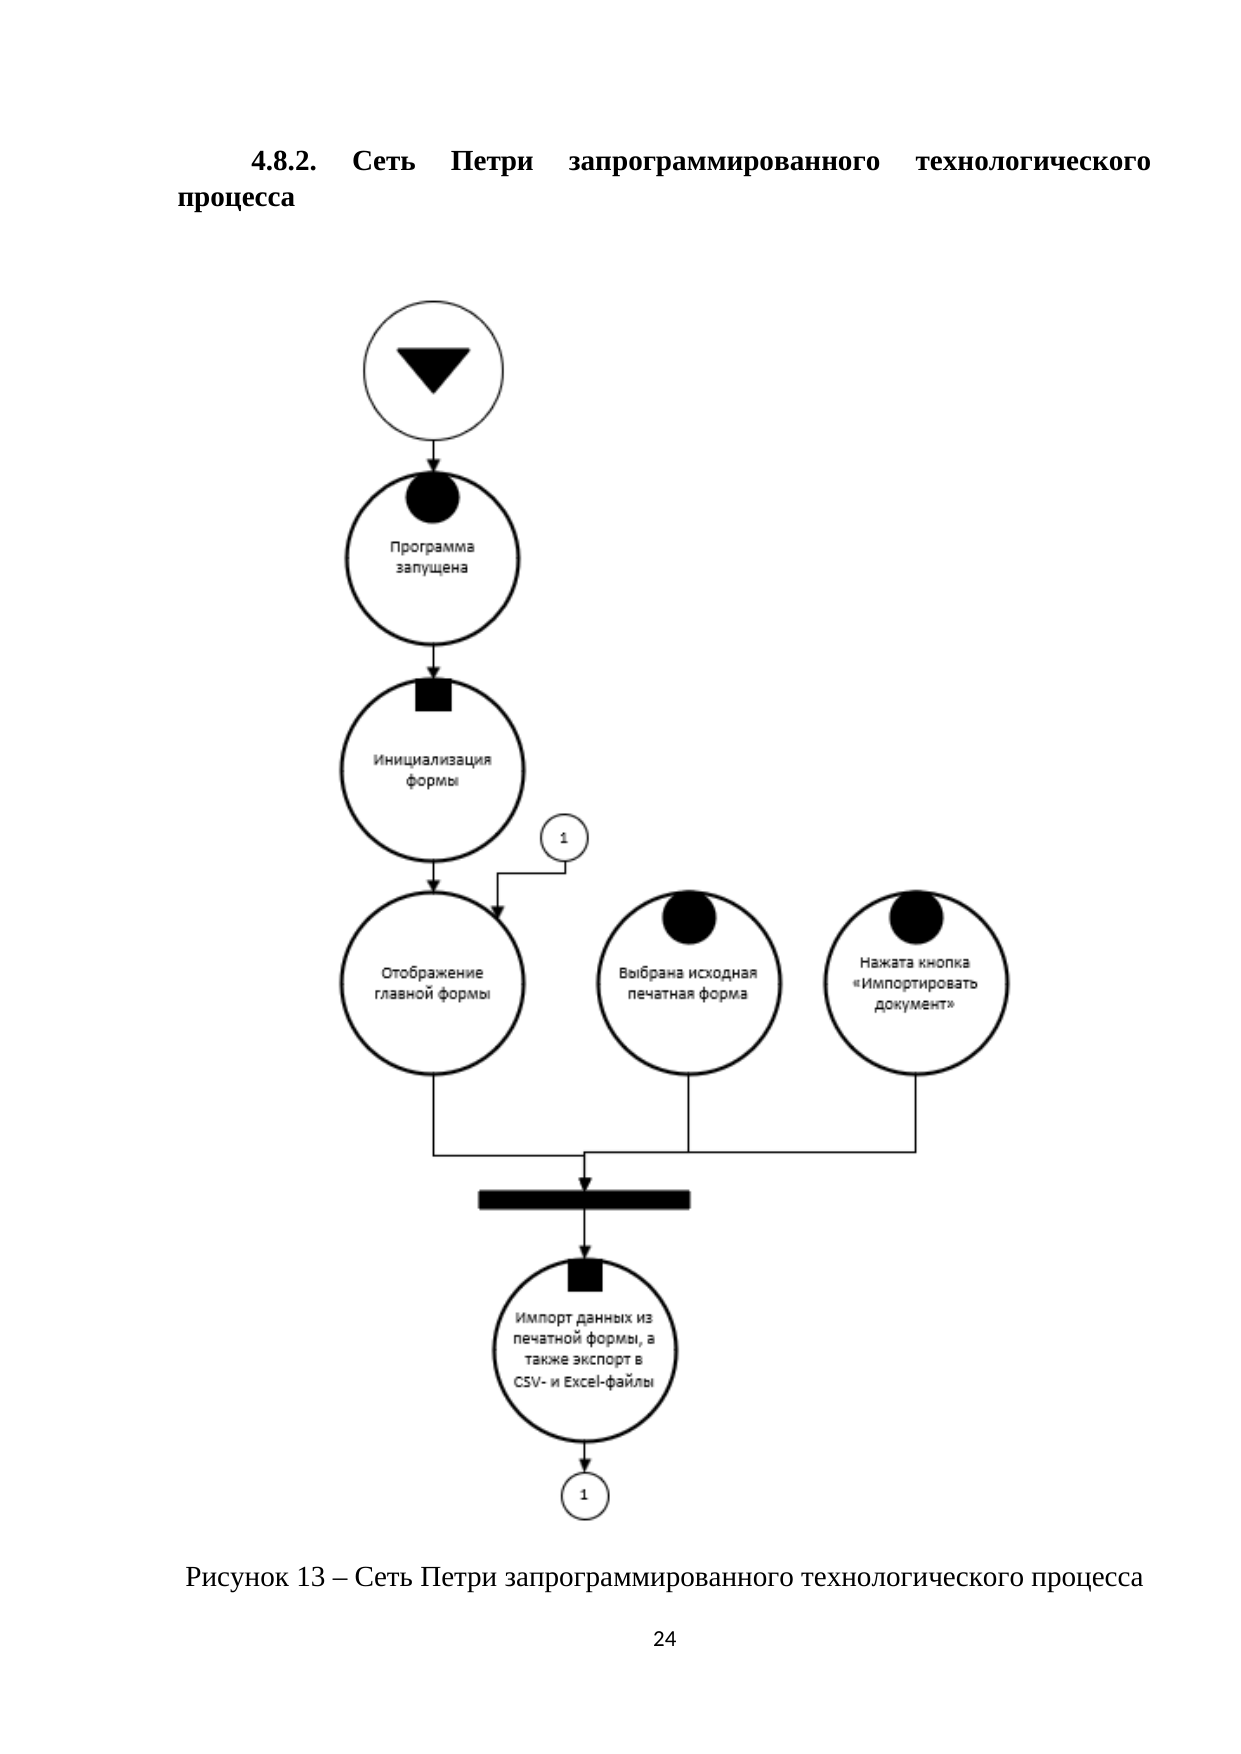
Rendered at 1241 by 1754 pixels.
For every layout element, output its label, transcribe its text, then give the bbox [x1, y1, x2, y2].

text Рисунок 13 – Сеть Петри запрограммированного технологического процесса [177, 1559, 1152, 1593]
picture [296, 282, 1033, 1526]
text 4.8.2. Сеть Петри запрограммированного технологического процесса [177, 143, 1152, 213]
